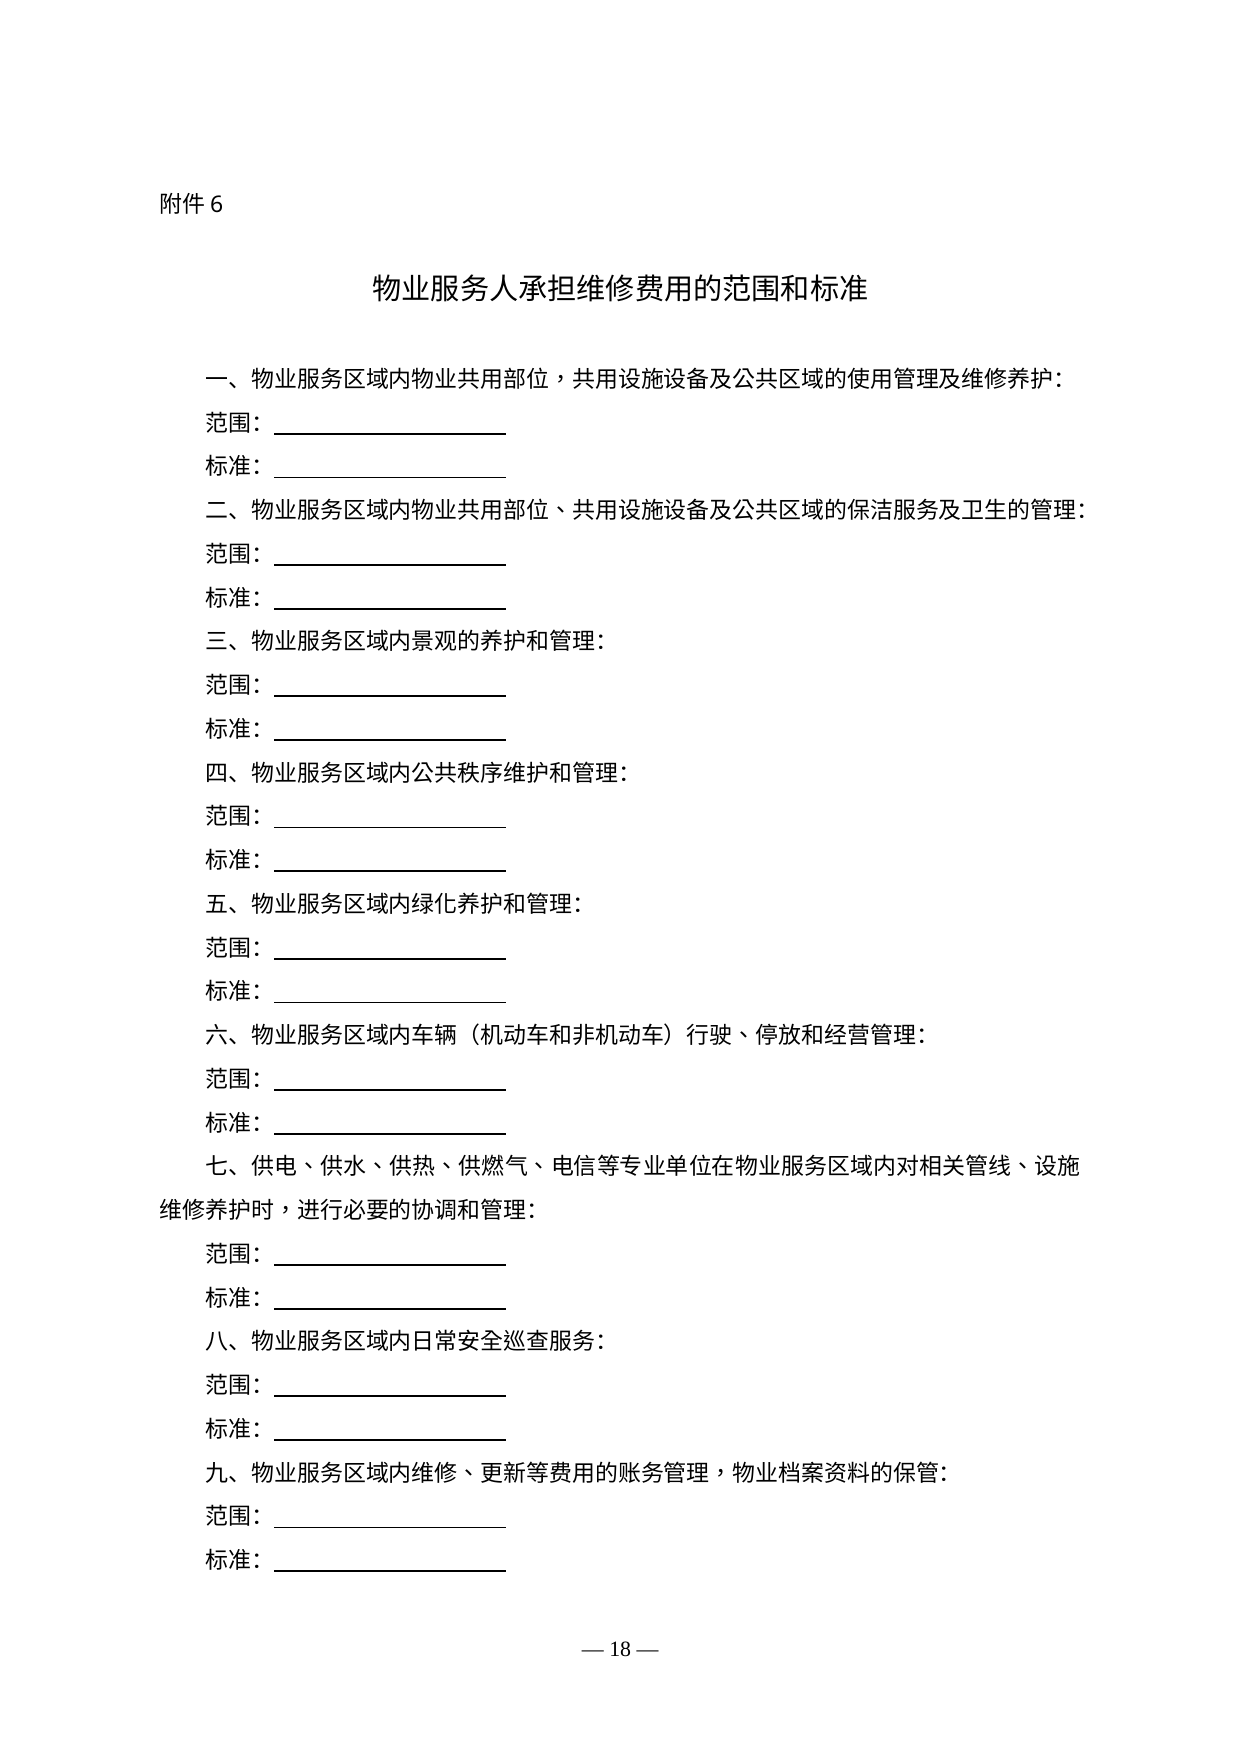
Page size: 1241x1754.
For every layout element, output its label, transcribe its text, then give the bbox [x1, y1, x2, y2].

text 九、物业服务区域内维修、更新等费用的账务管理，物业档案资料的保管： [159, 1446, 1081, 1490]
text 四、物业服务区域内公共秩序维护和管理： [159, 746, 1081, 790]
text 标准： [159, 1096, 1081, 1140]
text 范围： [159, 1052, 1081, 1096]
text 物业服务人承担维修费用的范围和标准 [159, 265, 1081, 308]
text 八、物业服务区域内日常安全巡查服务： [159, 1315, 1081, 1358]
text 二、物业服务区域内物业共用部位、共用设施设备及公共区域的保洁服务及卫生的管理： [159, 483, 1081, 527]
text 附件6 [159, 177, 1081, 221]
text 五、物业服务区域内绿化养护和管理： [159, 877, 1081, 921]
text 一、物业服务区域内物业共用部位，共用设施设备及公共区域的使用管理及维修养护： [159, 352, 1081, 396]
text 范围： [159, 1358, 1081, 1402]
text 三、物业服务区域内景观的养护和管理： [159, 615, 1081, 658]
text 标准： [159, 571, 1081, 615]
text 范围： [159, 1227, 1081, 1271]
text 标准： [159, 702, 1081, 746]
text 范围： [159, 790, 1081, 833]
text 标准： [159, 1271, 1081, 1315]
text 标准： [159, 440, 1081, 483]
text 六、物业服务区域内车辆（机动车和非机动车）行驶、停放和经营管理： [159, 1008, 1081, 1052]
text 范围： [159, 527, 1081, 571]
text 范围： [159, 1490, 1081, 1533]
text 标准： [159, 1533, 1081, 1577]
text 范围： [159, 658, 1081, 702]
text 范围： [159, 921, 1081, 965]
text 标准： [159, 1402, 1081, 1446]
text 七、供电、供水、供热、供燃气、电信等专业单位在物业服务区域内对相关管线、设施维修养护时，进行必要的协调和管理： [159, 1140, 1081, 1227]
text 范围： [159, 396, 1081, 440]
text 标准： [159, 965, 1081, 1008]
text 标准： [159, 833, 1081, 877]
